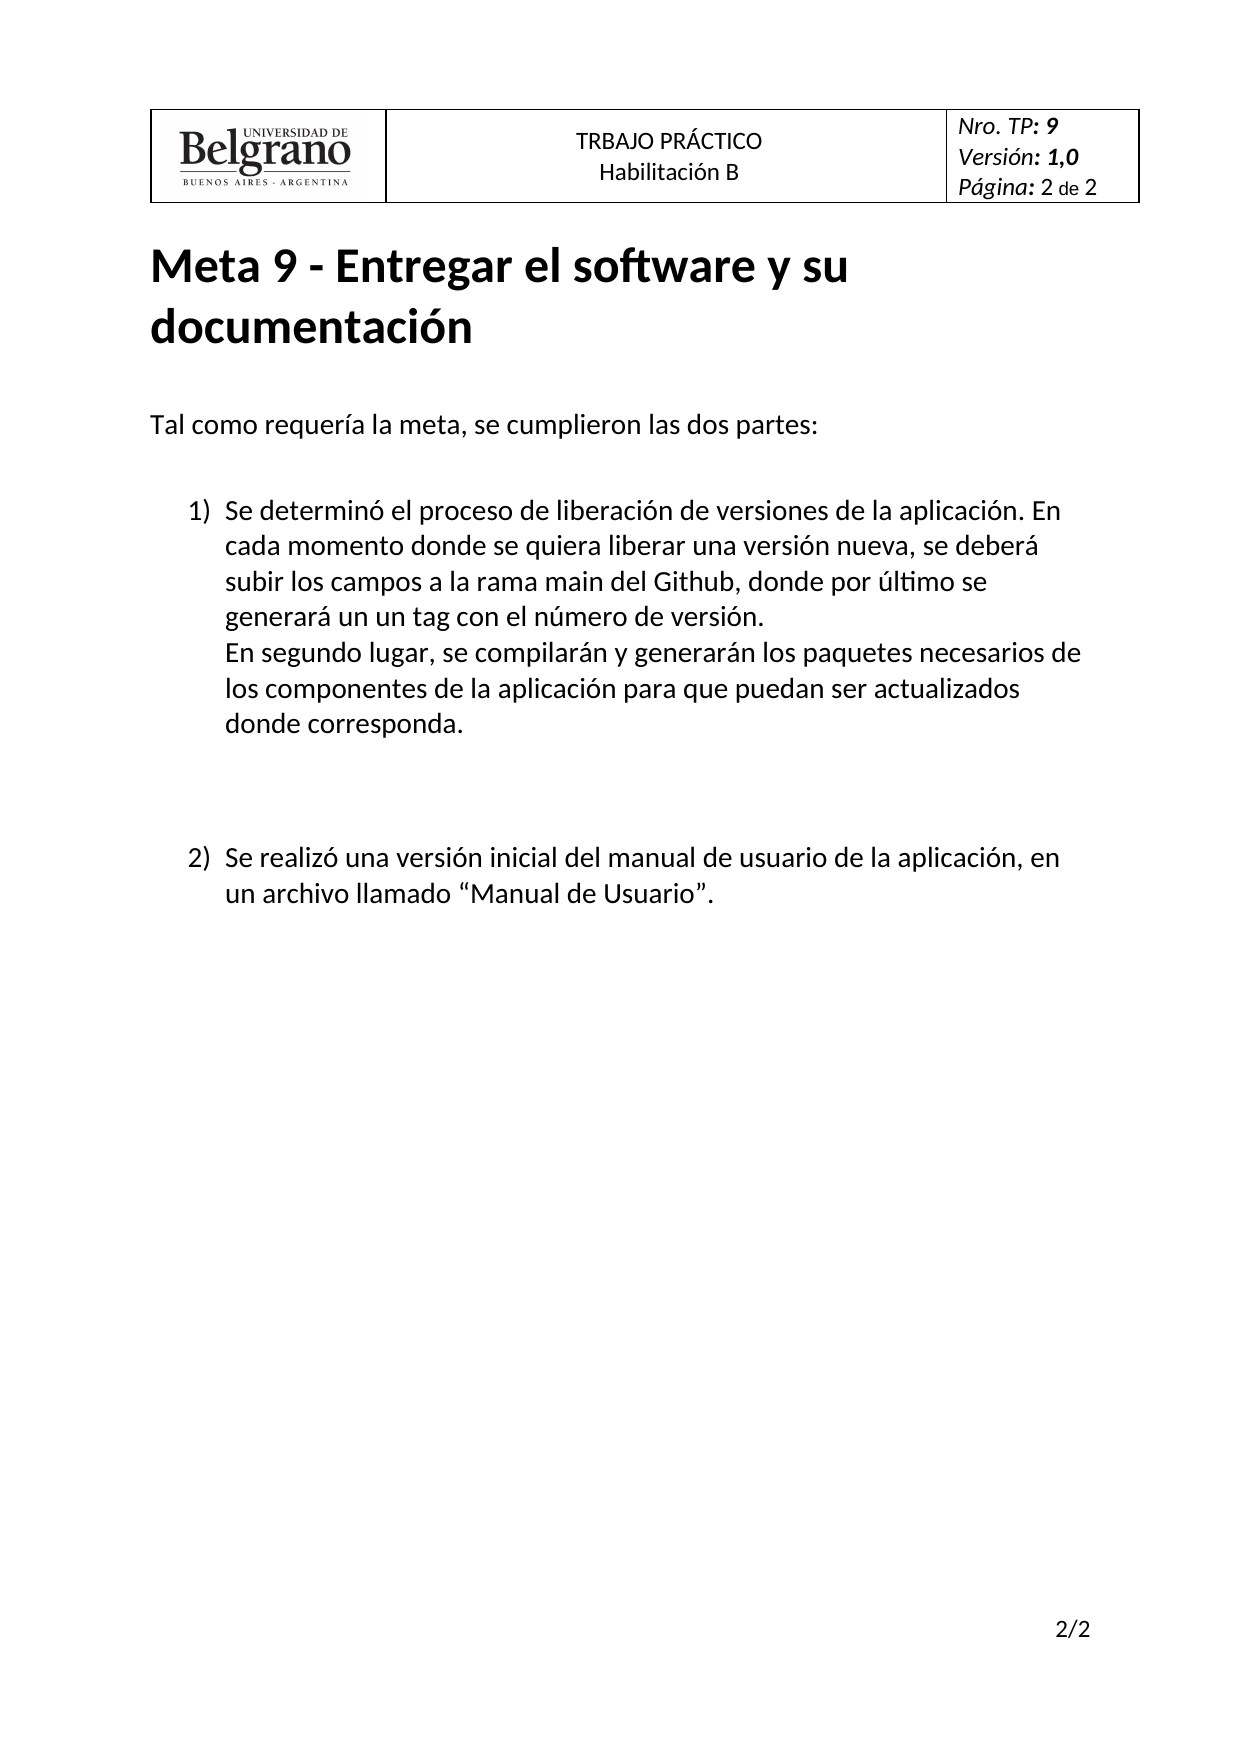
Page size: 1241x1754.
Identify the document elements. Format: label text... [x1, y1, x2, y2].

text Meta 9 - Entregar el software y su documentación [150, 234, 1090, 356]
text Tal como requería la meta, se cumplieron las dos partes: [150, 406, 1090, 442]
text En segundo lugar, se compilarán y generarán los paquetes necesarios de los componentes de la aplicación para que puedan ser actualizados donde corresponda. [225, 634, 1090, 741]
list Se determinó el proceso de liberación de versiones de la aplicación. En cada momento donde se quiera liberar una versión nueva, se deberá subir los campos a la rama main del Github, donde por último se generará un un tag con el número de versión. [187, 492, 1090, 634]
list Se realizó una versión inicial del manual de usuario de la aplicación, en un archivo llamado “Manual de Usuario”. [187, 839, 1090, 910]
picture [162, 111, 369, 202]
